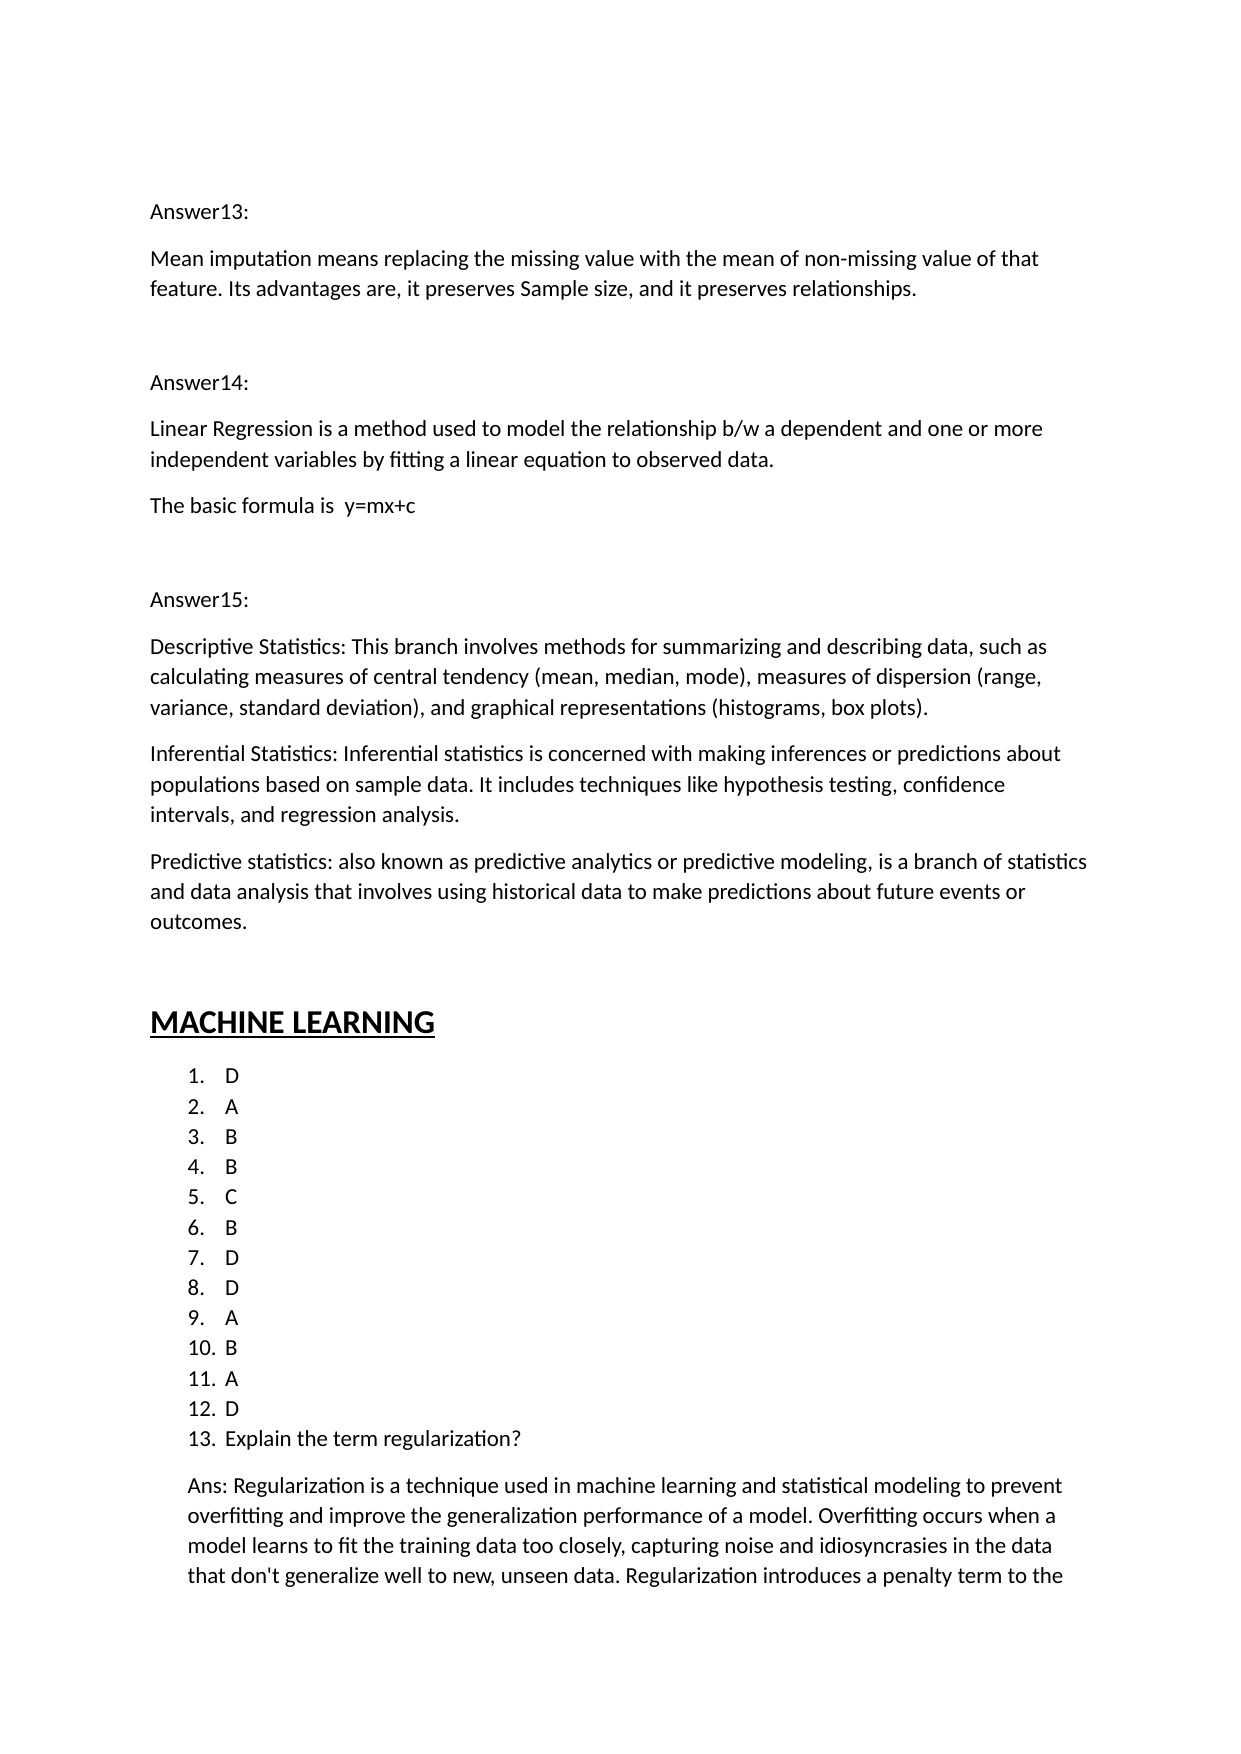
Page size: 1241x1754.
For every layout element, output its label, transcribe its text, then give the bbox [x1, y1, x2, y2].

text Inferential Statistics: Inferential statistics is concerned with making inferences or predictions about populations based on sample data. It includes techniques like hypothesis testing, confidence intervals, and regression analysis. [150, 739, 1090, 828]
text Answer15: [150, 585, 1090, 613]
list D [187, 1273, 1090, 1301]
list B [187, 1333, 1090, 1362]
list A [187, 1364, 1090, 1392]
text The basic formula is y=mx+c [150, 492, 1090, 520]
list C [187, 1182, 1090, 1211]
text Descriptive Statistics: This branch involves methods for summarizing and describing data, such as calculating measures of central tendency (mean, median, mode), measures of dispersion (range, variance, standard deviation), and graphical representations (histograms, box plots). [150, 632, 1090, 721]
text Answer13: [150, 197, 1090, 225]
list A [187, 1092, 1090, 1120]
text Linear Regression is a method used to model the relationship b/w a dependent and one or more independent variables by fitting a linear equation to observed data. [150, 414, 1090, 473]
text Predictive statistics: also known as predictive analytics or predictive modeling, is a branch of statistics and data analysis that involves using historical data to make predictions about future events or outcomes. [150, 847, 1090, 935]
list D [187, 1062, 1090, 1090]
list D [187, 1243, 1090, 1271]
list B [187, 1213, 1090, 1241]
list B [187, 1122, 1090, 1150]
list Explain the term regularization? [187, 1424, 1090, 1452]
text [187, 1471, 1090, 1590]
list D [187, 1394, 1090, 1422]
text Mean imputation means replacing the missing value with the mean of non-missing value of that feature. Its advantages are, it preserves Sample size, and it preserves relationships. [150, 244, 1090, 302]
list A [187, 1303, 1090, 1331]
text MACHINE LEARNING [150, 1001, 1090, 1042]
text Answer14: [150, 368, 1090, 396]
list B [187, 1152, 1090, 1180]
